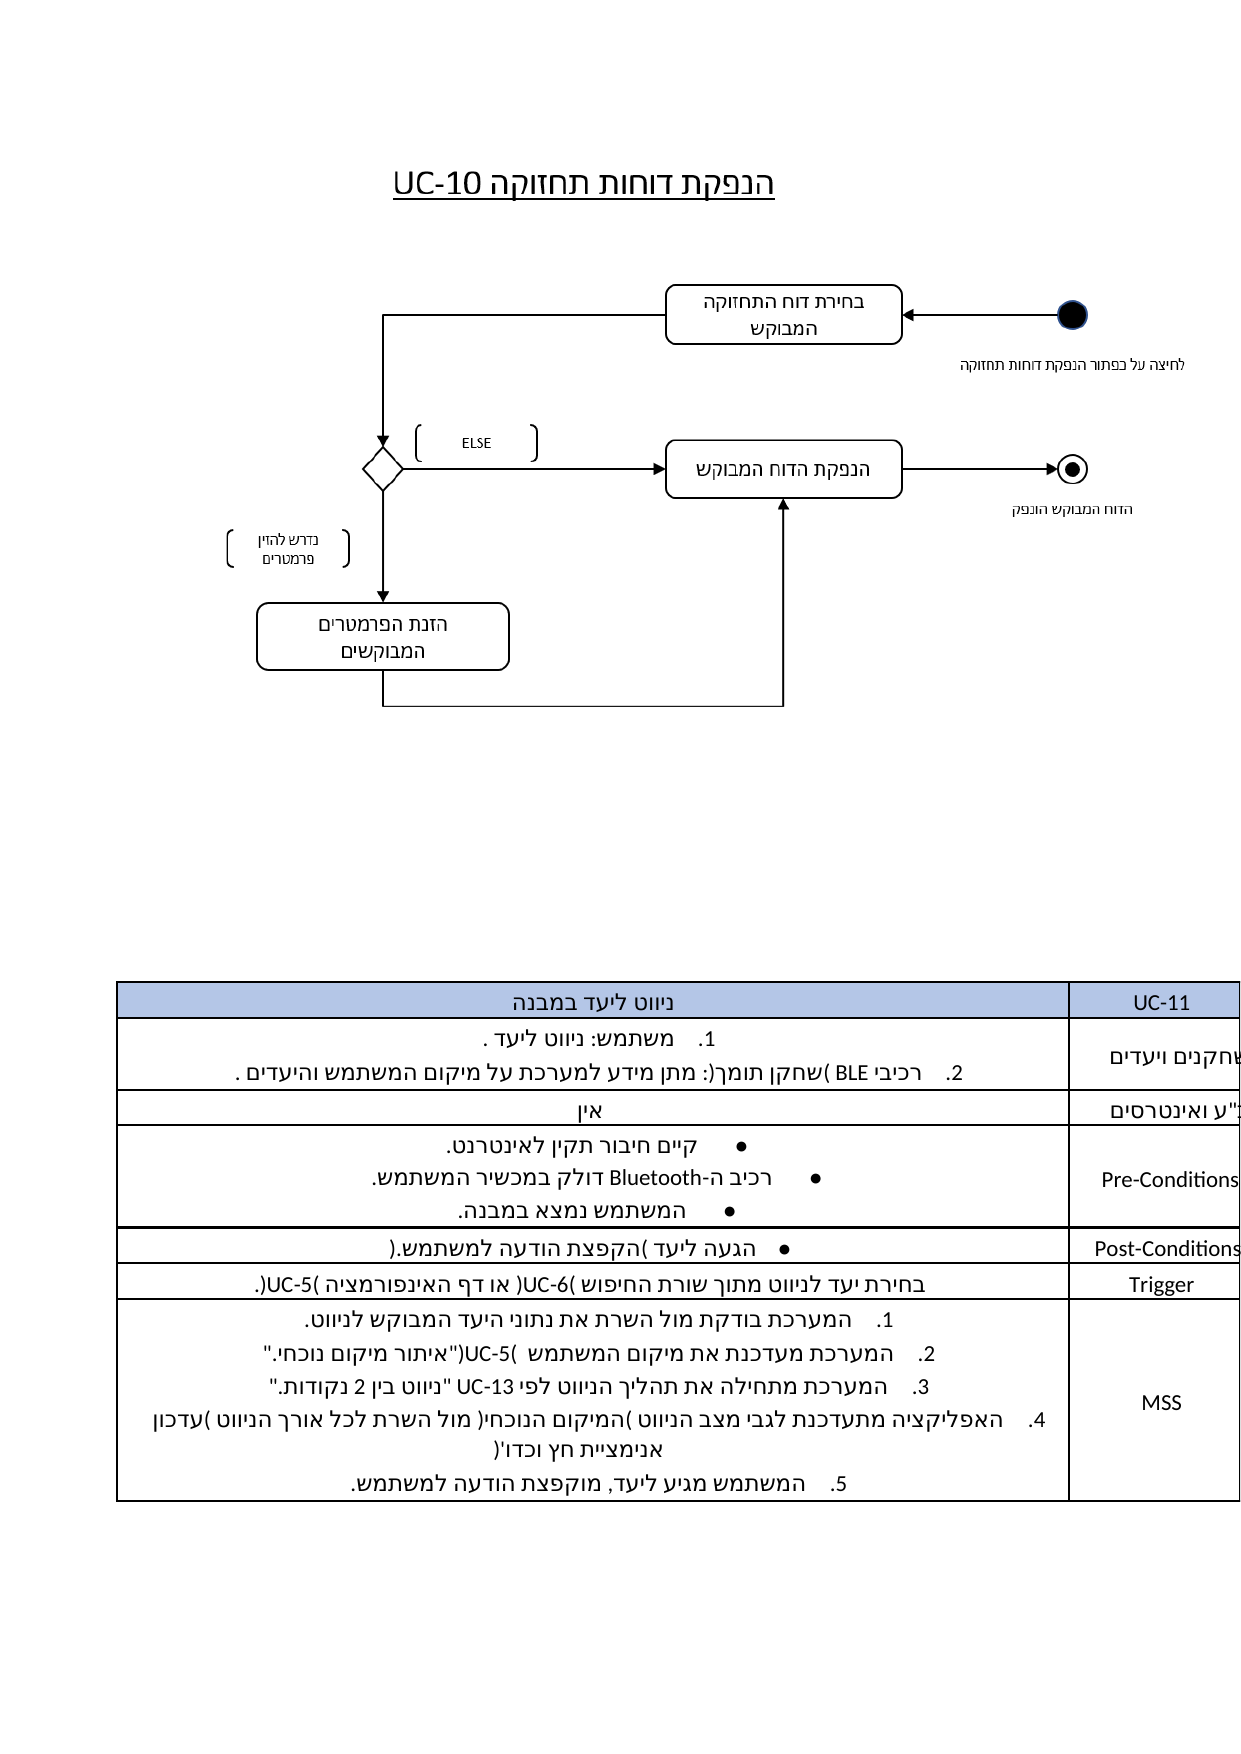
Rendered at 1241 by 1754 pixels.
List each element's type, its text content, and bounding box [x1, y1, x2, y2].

table_cell משתמש: ניווט ליעד . רכיבי BLE )שחקן תומך(: מתן מידע למערכת על מיקום המשתמש והיעדים . [118, 1019, 1068, 1088]
table_cell קיים חיבור תקין לאינטרנט. רכיב ה-Bluetooth דולק במכשיר המשתמש. המשתמש נמצא במבנה. [118, 1126, 1068, 1226]
table_cell MSS [1070, 1300, 1239, 1499]
table_cell Post-Conditions [1070, 1229, 1239, 1262]
table_header ניווט ליעד במבנה [118, 983, 1068, 1017]
table_cell Pre-Conditions [1070, 1126, 1239, 1226]
table_cell Trigger [1070, 1264, 1239, 1298]
table_cell שחקנים ויעדים [1070, 1019, 1239, 1088]
table_cell ● הגעה ליעד )הקפצת הודעה למשתמש.( [118, 1229, 1068, 1262]
table_header UC-11 [1070, 983, 1239, 1017]
table_cell בחירת יעד לניווט מתוך שורת החיפוש )6-UC( או דף האינפורמציה )5-UC(. [118, 1264, 1068, 1298]
table_cell ב"ע ואינטרסים [1070, 1091, 1239, 1124]
table_cell אין [118, 1091, 1068, 1124]
picture [226, 150, 1241, 707]
